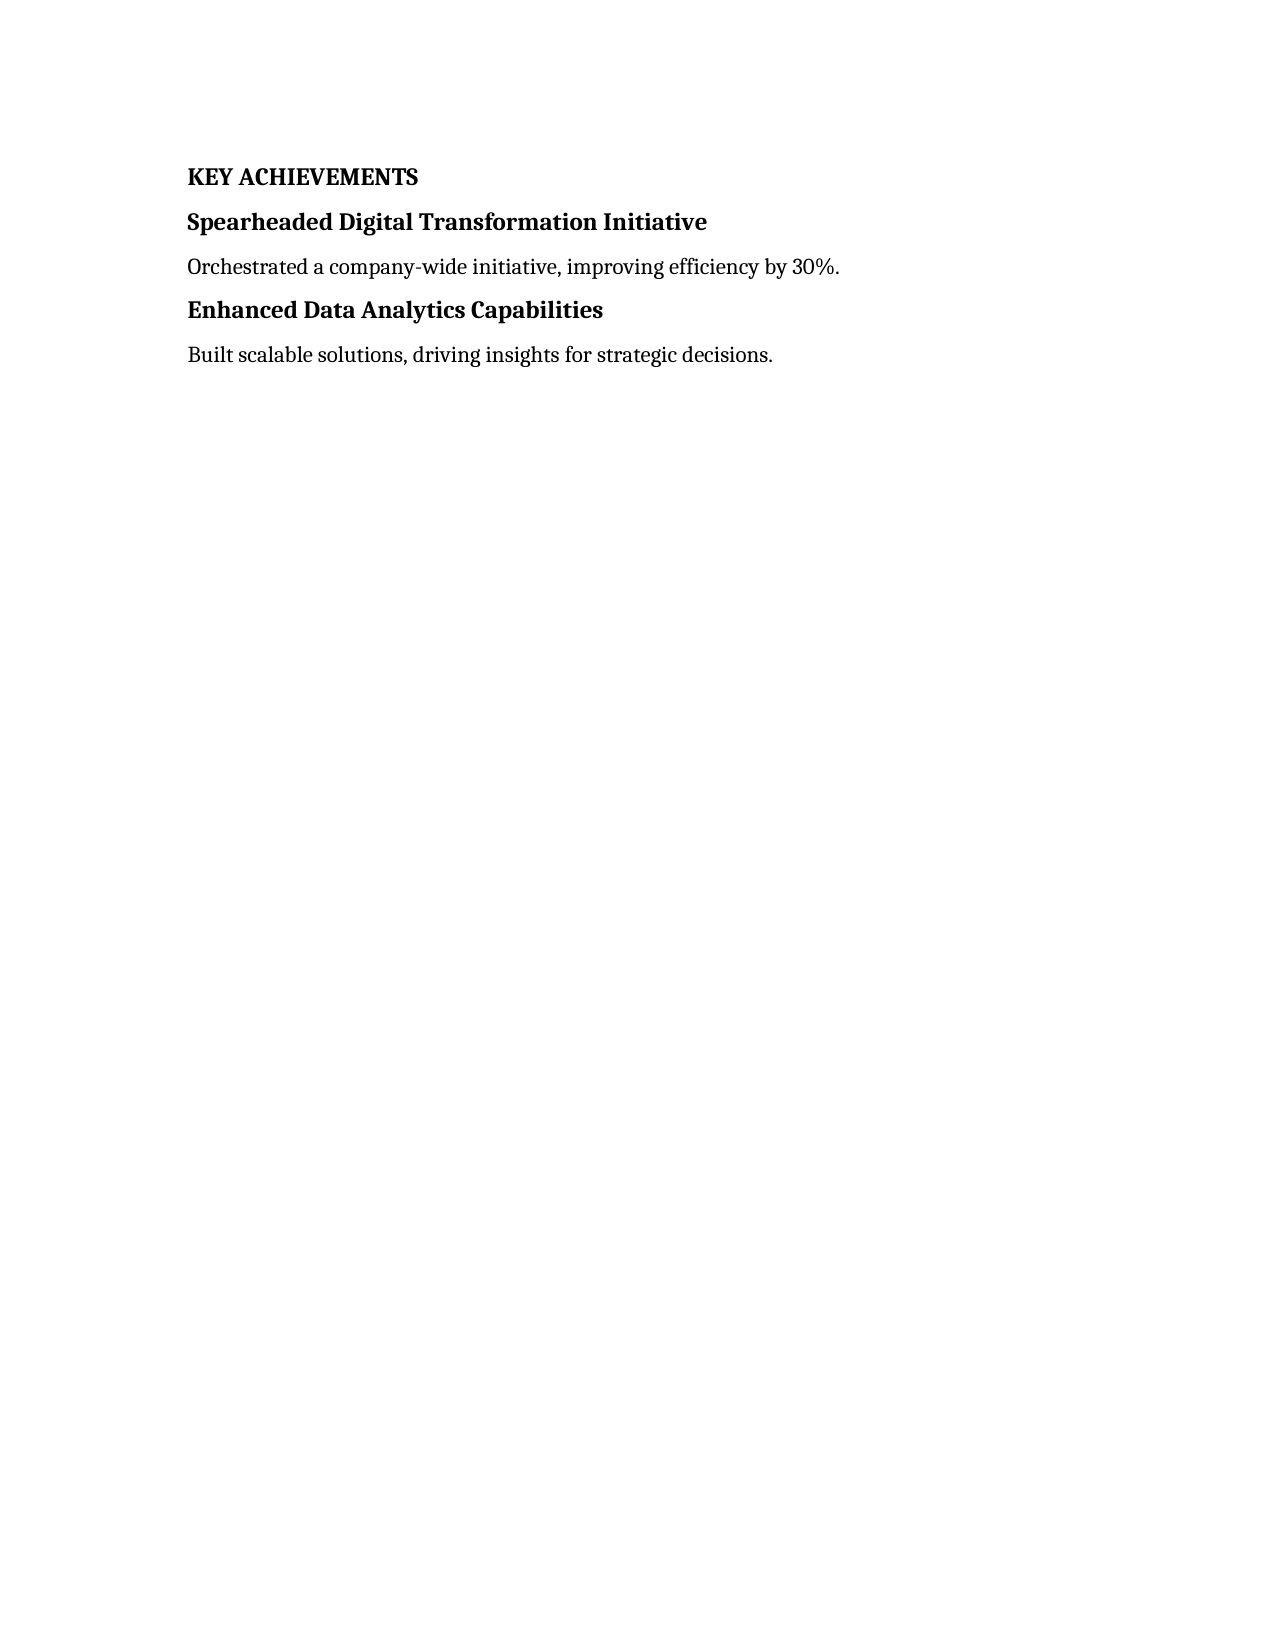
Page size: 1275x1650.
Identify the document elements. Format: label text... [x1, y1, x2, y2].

text Orchestrated a company-wide initiative, improving efficiency by 30%. [187, 253, 1087, 280]
text KEY ACHIEVEMENTS [187, 162, 1087, 191]
text Spearheaded Digital Transformation Initiative [187, 208, 1087, 237]
text Built scalable solutions, driving insights for strategic decisions. [187, 342, 1087, 368]
text Enhanced Data Analytics Capabilities [187, 296, 1087, 325]
